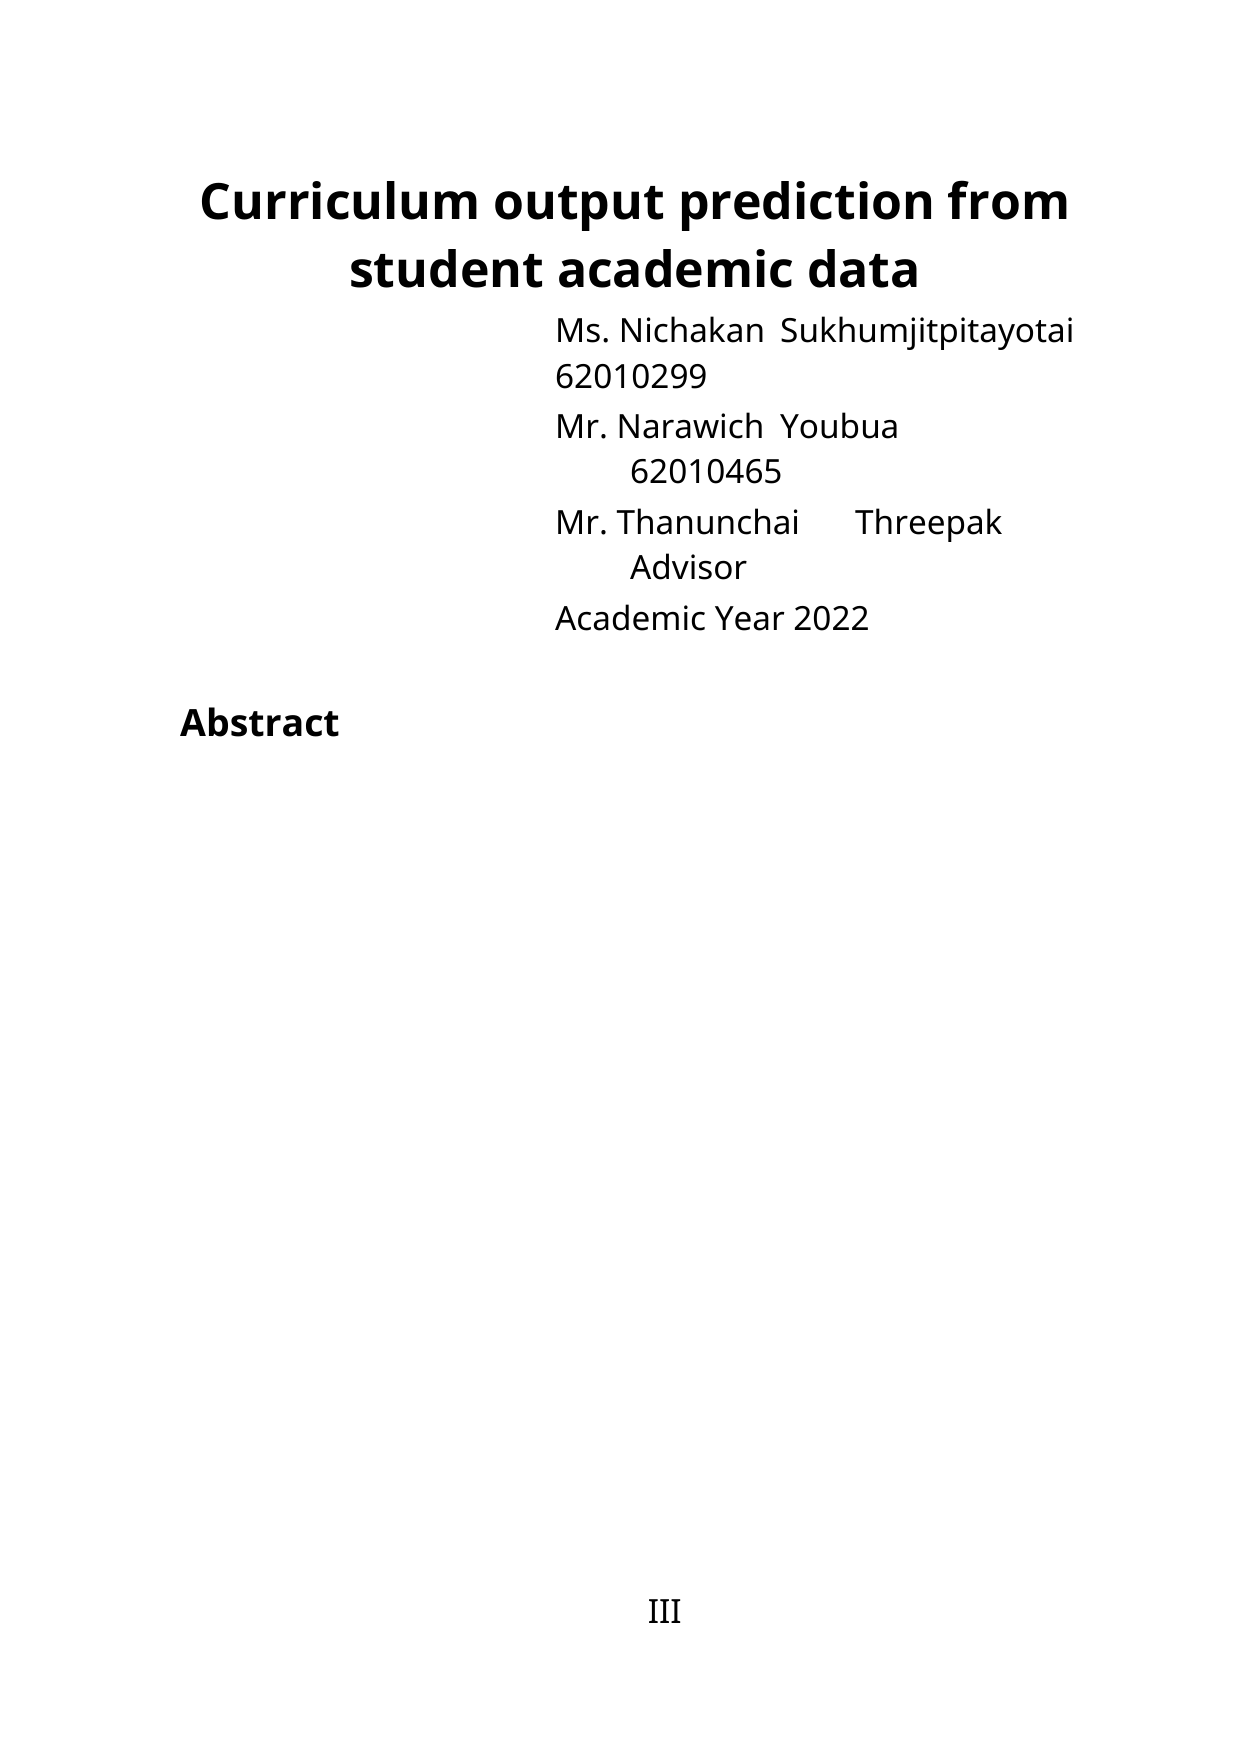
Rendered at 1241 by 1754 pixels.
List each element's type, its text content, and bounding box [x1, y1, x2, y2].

text Ms. Nichakan Sukhumjitpitayotai 62010299 [480, 307, 1090, 398]
text Academic Year 2022 [555, 594, 1090, 640]
text Mr. Thanunchai Threepak Advisor [555, 499, 1090, 589]
text Curriculum output prediction from student academic data [180, 166, 1090, 302]
text Mr. Narawich Youbua 62010465 [555, 403, 1090, 494]
subtitle Abstract [180, 697, 1090, 748]
